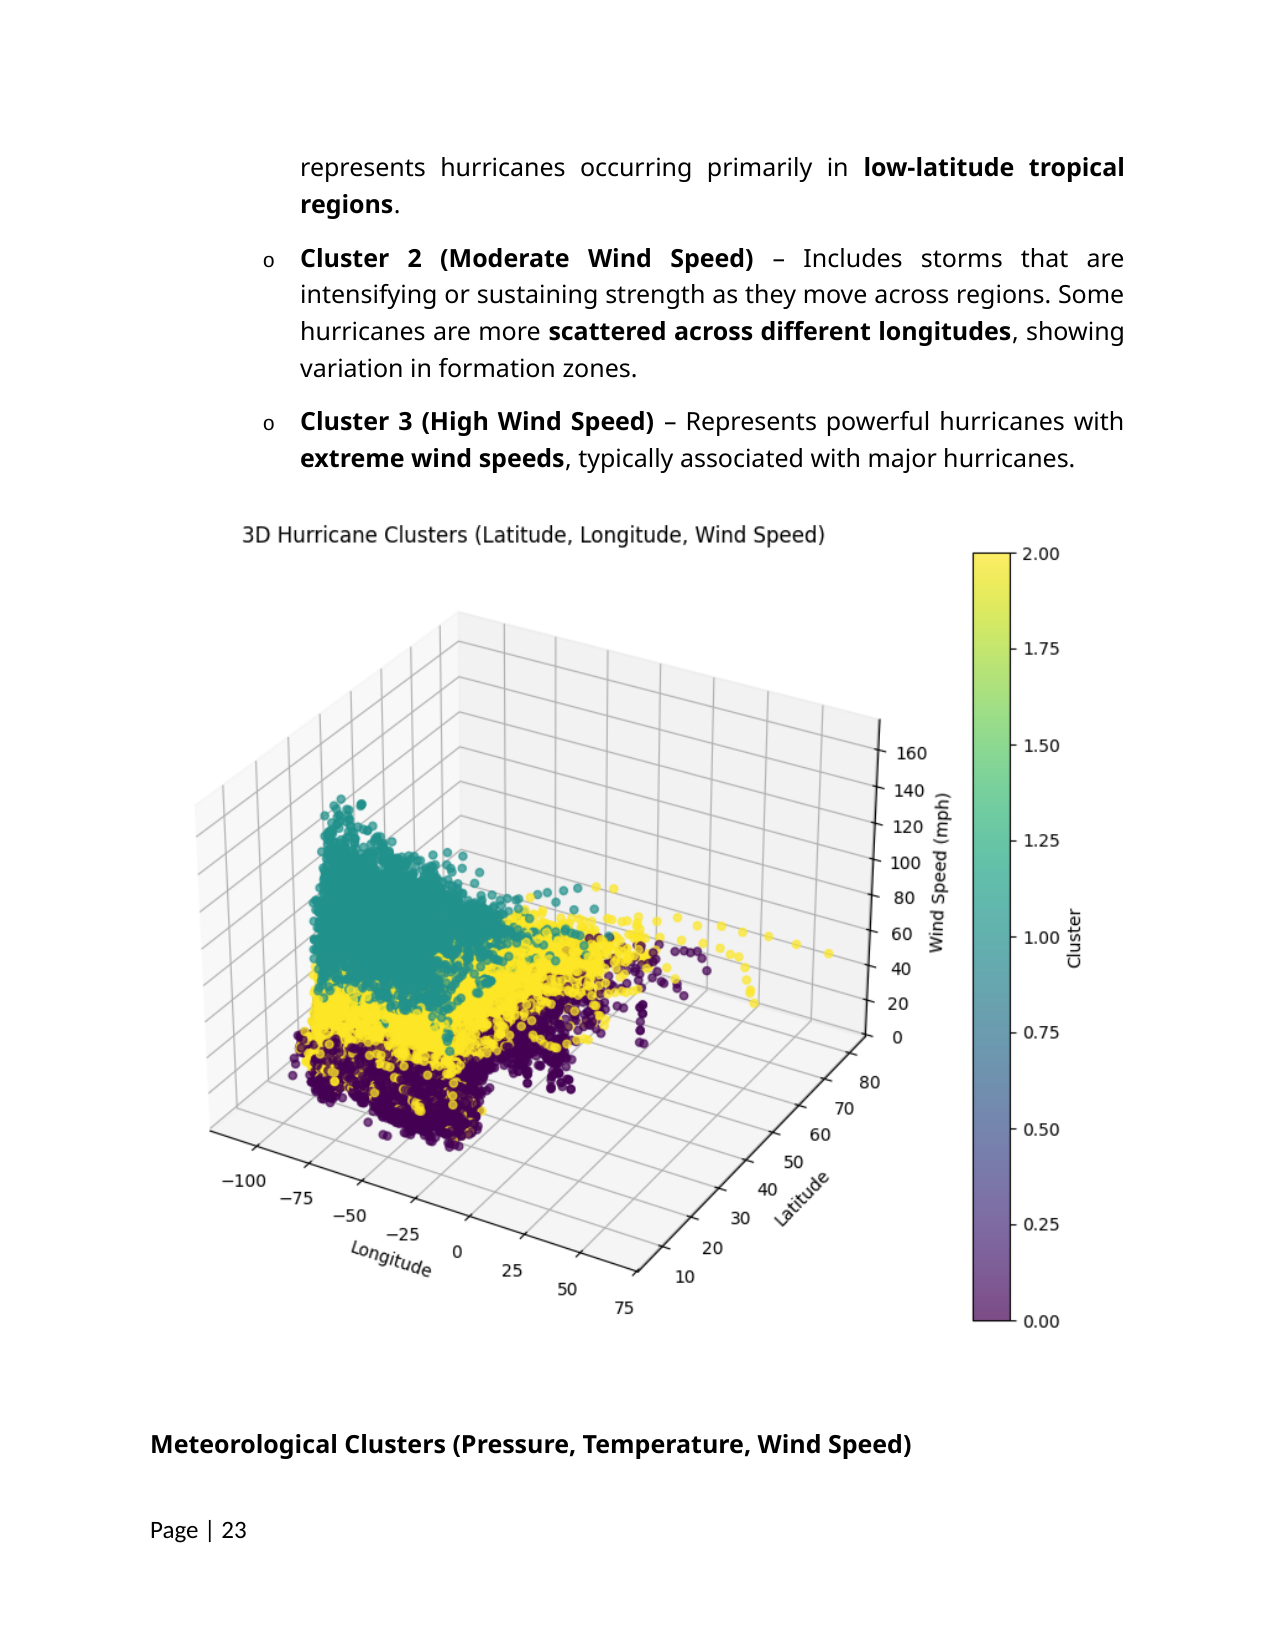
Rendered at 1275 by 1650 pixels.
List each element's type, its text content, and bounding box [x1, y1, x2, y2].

list Cluster 2 (Moderate Wind Speed) – Includes storms that are intensifying or sustaining strength as they move across regions. Some hurricanes are more scattered across different longitudes, showing variation in formation zones. [262, 240, 1125, 384]
list Cluster 3 (High Wind Speed) – Represents powerful hurricanes with extreme wind speeds, typically associated with major hurricanes. [262, 404, 1125, 475]
picture [150, 494, 1125, 1352]
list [262, 150, 1125, 221]
text Meteorological Clusters (Pressure, Temperature, Wind Speed) [150, 1427, 1125, 1461]
